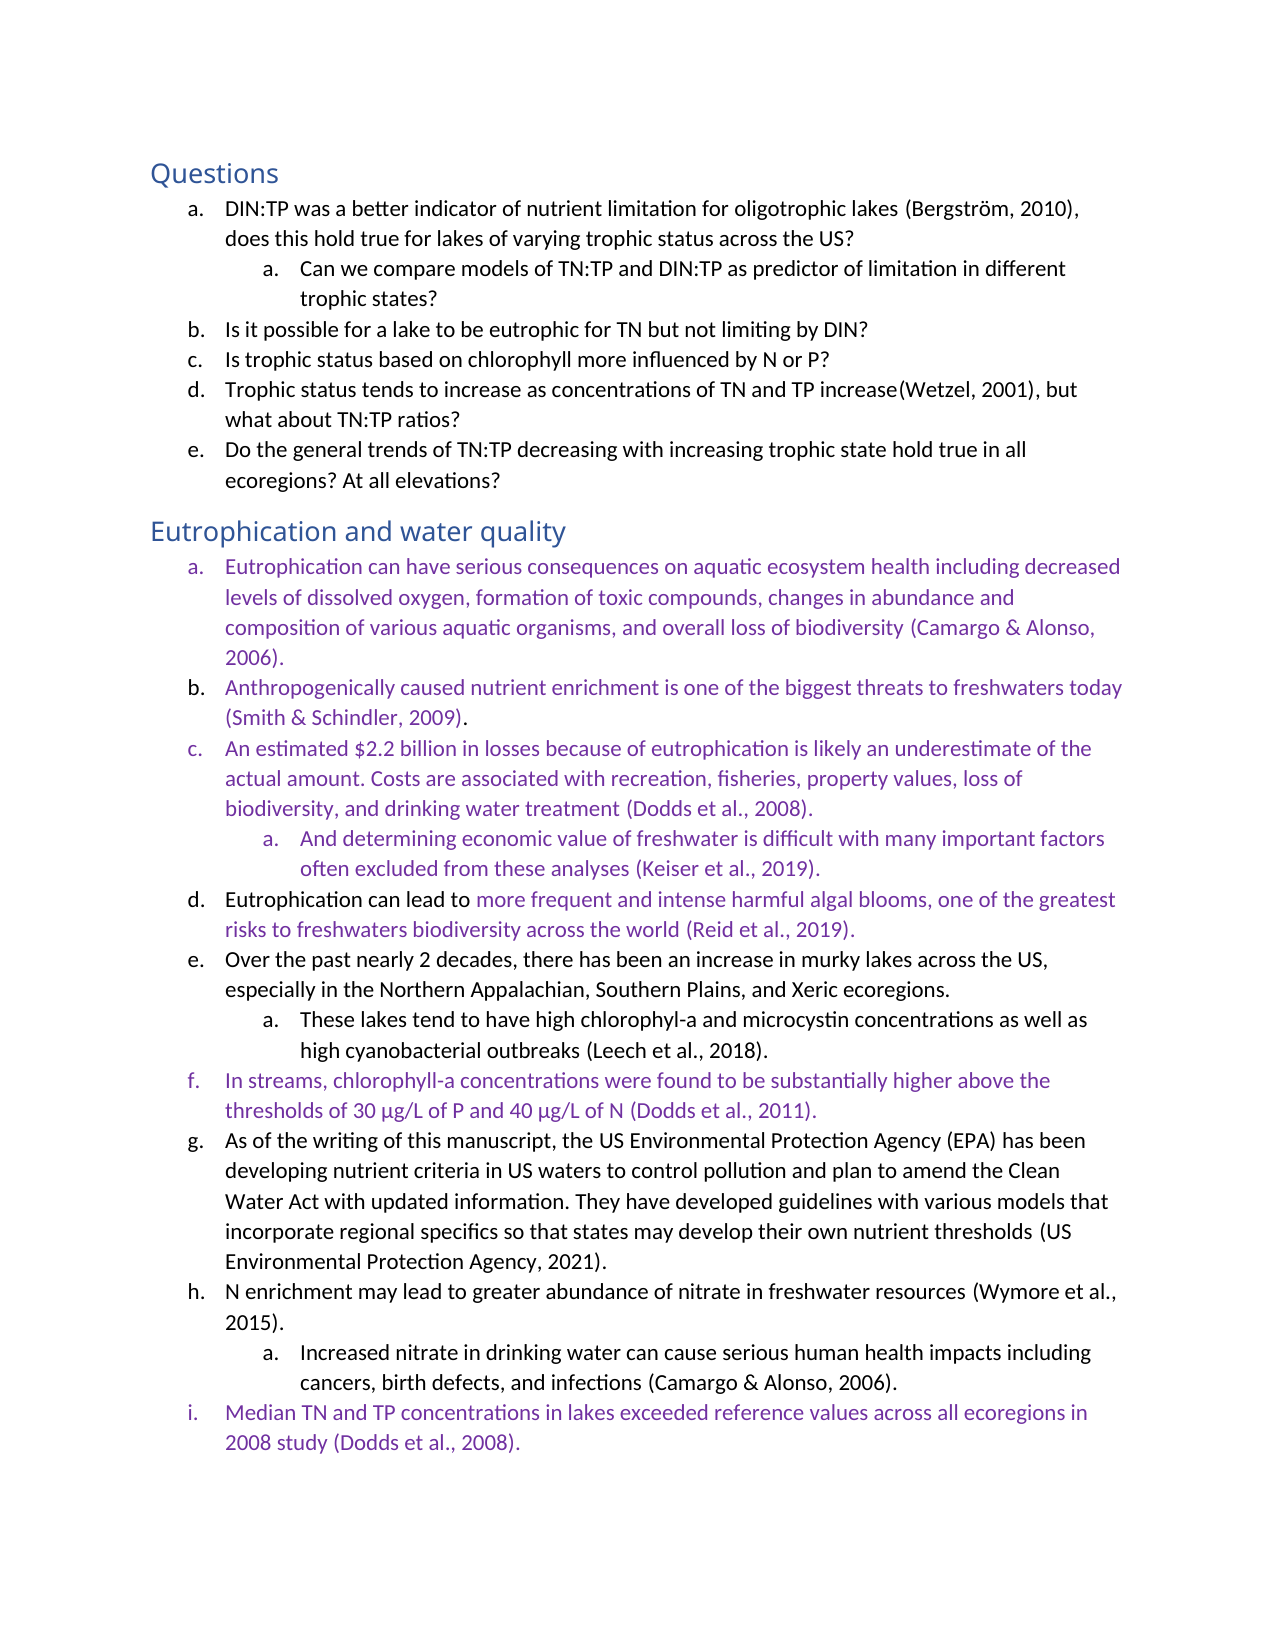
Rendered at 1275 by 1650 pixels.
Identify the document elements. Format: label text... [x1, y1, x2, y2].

list Over the past nearly 2 decades, there has been an increase in murky lakes across the US, especially in the Northern Appalachian, Southern Plains, and Xeric ecoregions. [187, 945, 1125, 1003]
list Do the general trends of TN:TP decreasing with increasing trophic state hold true in all ecoregions? At all elevations? [187, 436, 1125, 494]
list In streams, chlorophyll-a concentrations were found to be substantially higher above the thresholds of 30 µg/L of P and 40 µg/L of N . [187, 1066, 1125, 1124]
list Is it possible for a lake to be eutrophic for TN but not limiting by DIN? [187, 315, 1125, 343]
list Median TN and TP concentrations in lakes exceeded reference values across all ecoregions in 2008 study . [187, 1398, 1125, 1457]
list Can we compare models of TN:TP and DIN:TP as predictor of limitation in different trophic states? [262, 254, 1125, 313]
list Is trophic status based on chlorophyll more influenced by N or P? [187, 345, 1125, 373]
list Anthropogenically caused nutrient enrichment is one of the biggest threats to freshwaters today . [187, 673, 1125, 732]
list These lakes tend to have high chlorophyl-a and microcystin concentrations as well as high cyanobacterial outbreaks . [262, 1006, 1125, 1064]
list As of the writing of this manuscript, the US Environmental Protection Agency (EPA) has been developing nutrient criteria in US waters to control pollution and plan to amend the Clean Water Act with updated information. They have developed guidelines with various models that incorporate regional specifics so that states may develop their own nutrient thresholds . [187, 1126, 1125, 1275]
list An estimated $2.2 billion in losses because of eutrophication is likely an underestimate of the actual amount. Costs are associated with recreation, fisheries, property values, loss of biodiversity, and drinking water treatment . [187, 734, 1125, 822]
list Increased nitrate in drinking water can cause serious human health impacts including cancers, birth defects, and infections . [262, 1338, 1125, 1396]
list Eutrophication can lead to more frequent and intense harmful algal blooms, one of the greatest risks to freshwaters biodiversity across the world . [187, 885, 1125, 943]
list DIN:TP was a better indicator of nutrient limitation for oligotrophic lakes , does this hold true for lakes of varying trophic status across the US? [187, 194, 1125, 252]
subtitle Questions [150, 154, 1125, 191]
list N enrichment may lead to greater abundance of nitrate in freshwater resources . [187, 1277, 1125, 1336]
subtitle Eutrophication and water quality [150, 513, 1125, 549]
list Trophic status tends to increase as concentrations of TN and TP increase, but what about TN:TP ratios? [187, 375, 1125, 433]
list Eutrophication can have serious consequences on aquatic ecosystem health including decreased levels of dissolved oxygen, formation of toxic compounds, changes in abundance and composition of various aquatic organisms, and overall loss of biodiversity . [187, 552, 1125, 671]
list And determining economic value of freshwater is difficult with many important factors often excluded from these analyses . [262, 824, 1125, 883]
